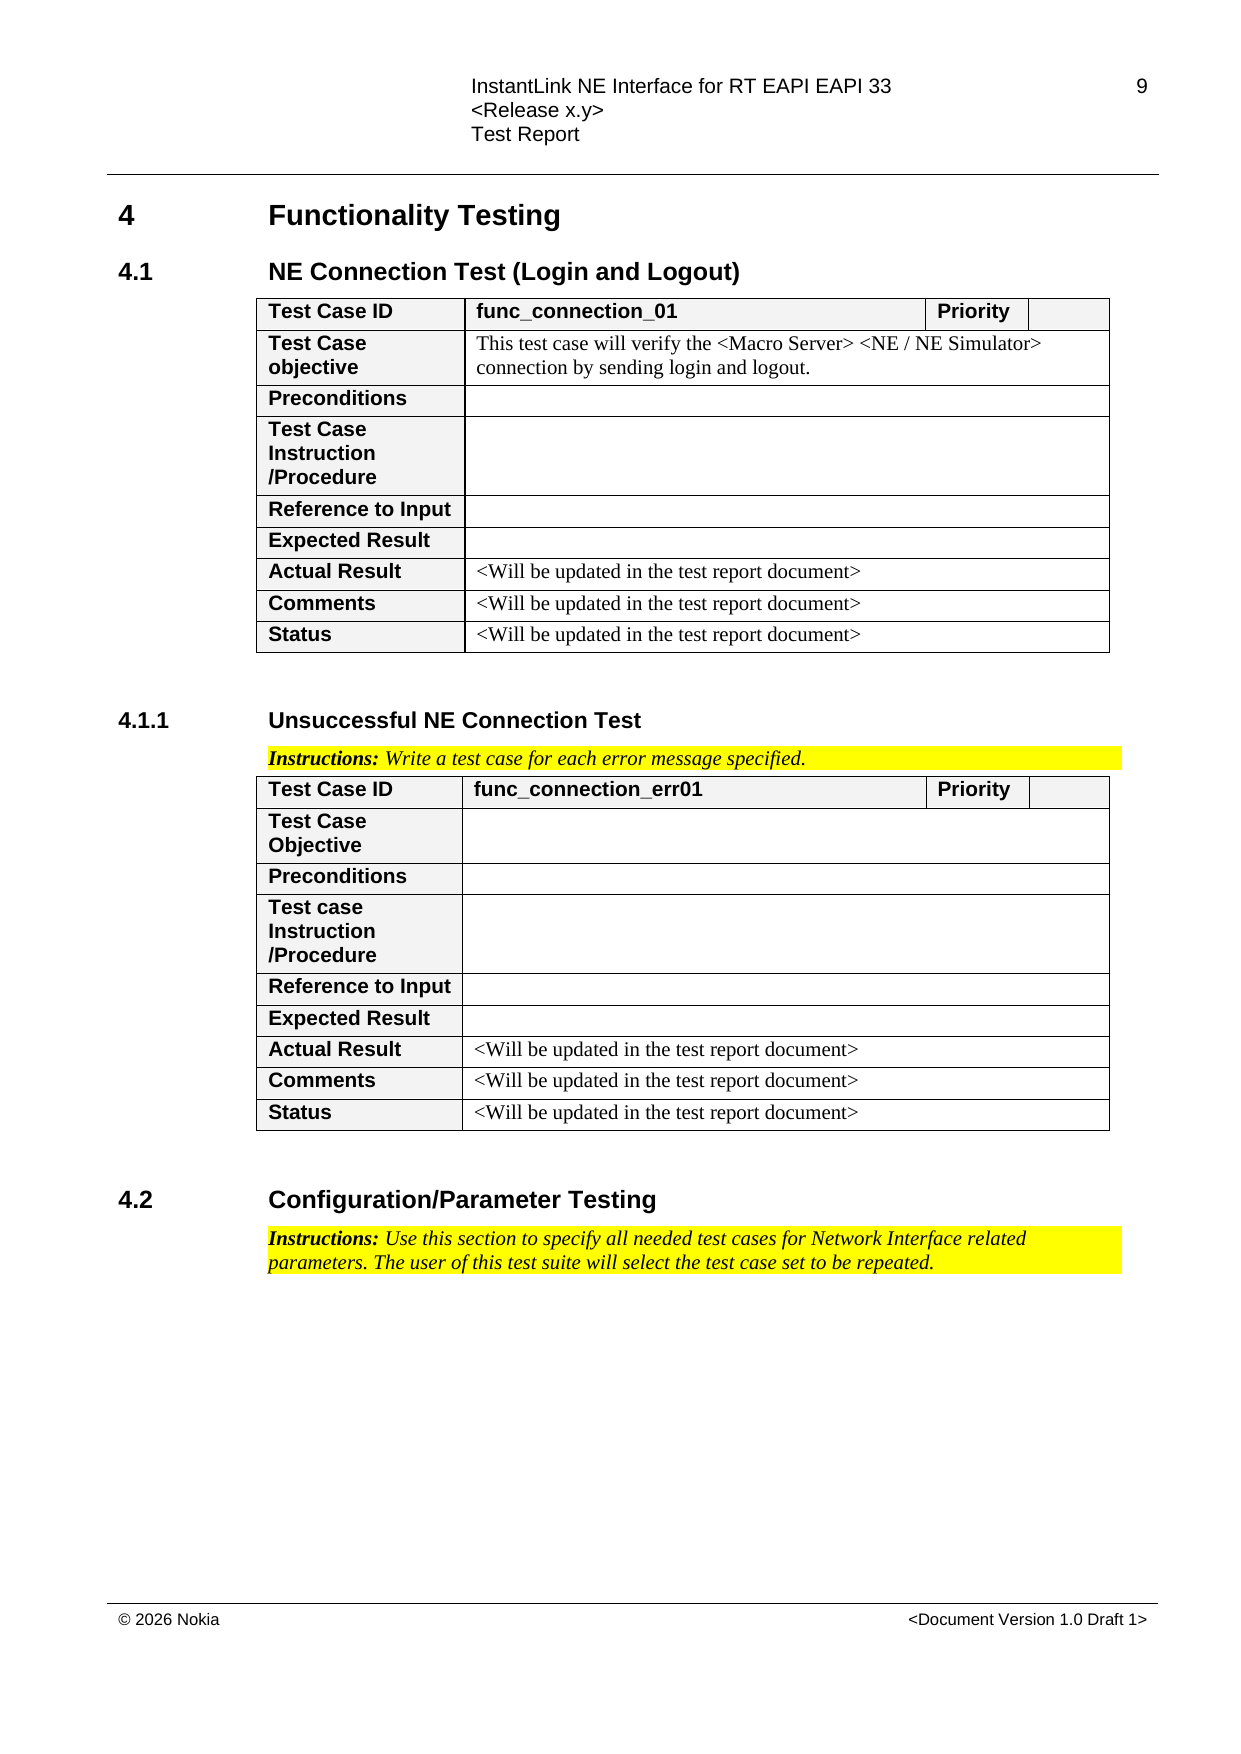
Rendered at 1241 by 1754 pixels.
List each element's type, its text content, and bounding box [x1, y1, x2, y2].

table_cell <Will be updated in the test report document> [466, 622, 1109, 652]
table_cell [463, 974, 1109, 1004]
table_cell This test case will verify the <Macro Server> <NE / NE Simulator> connection by sending login and logout. [466, 331, 1109, 385]
table_cell Comments [257, 1068, 462, 1098]
table_cell Expected Result [257, 528, 464, 558]
table_header func_connection_01 [466, 299, 925, 329]
table_header func_connection_err01 [463, 777, 926, 807]
subtitle Unsuccessful NE Connection Test [118, 707, 1122, 733]
table_cell <Will be updated in the test report document> [463, 1100, 1109, 1130]
table_cell [463, 809, 1109, 863]
table_cell Reference to Input [257, 974, 462, 1004]
list Use this section to specify all needed test cases for Network Interface related parameters. The user of this test suite will select the test case set to be repeated. [268, 1226, 1122, 1274]
table_cell [466, 417, 1109, 495]
subtitle Functionality Testing [118, 198, 1122, 232]
table_cell Preconditions [257, 386, 464, 416]
table_cell Expected Result [257, 1006, 462, 1036]
table_cell Status [257, 1100, 462, 1130]
table_cell [463, 895, 1109, 973]
table_cell [466, 496, 1109, 527]
table_cell [466, 386, 1109, 416]
table_header Priority [926, 299, 1028, 329]
table_cell Reference to Input [257, 496, 464, 527]
table_cell Preconditions [257, 864, 462, 894]
table_cell Test Case Instruction /Procedure [257, 417, 464, 495]
table_cell Comments [257, 591, 464, 621]
table_cell Actual Result [257, 559, 464, 589]
table_cell Test Case Objective [257, 809, 462, 863]
table_cell Status [257, 622, 464, 652]
table_cell <Will be updated in the test report document> [463, 1068, 1109, 1098]
table_cell [463, 1006, 1109, 1036]
table_cell <Will be updated in the test report document> [466, 559, 1109, 589]
table_header [1029, 299, 1109, 329]
table_header Test Case ID [257, 299, 464, 329]
table_cell <Will be updated in the test report document> [466, 591, 1109, 621]
table_cell [463, 864, 1109, 894]
table_cell <Will be updated in the test report document> [463, 1037, 1109, 1067]
table_header Priority [927, 777, 1029, 807]
table_cell Test Case objective [257, 331, 464, 385]
table_cell Test case Instruction /Procedure [257, 895, 462, 973]
subtitle NE Connection Test (Login and Logout) [118, 257, 1122, 286]
subtitle Configuration/Parameter Testing [118, 1185, 1122, 1213]
table_header Test Case ID [257, 777, 462, 807]
list Write a test case for each error message specified. [268, 746, 1122, 770]
table_header [1030, 777, 1109, 807]
table_cell [466, 528, 1109, 558]
table_cell Actual Result [257, 1037, 462, 1067]
